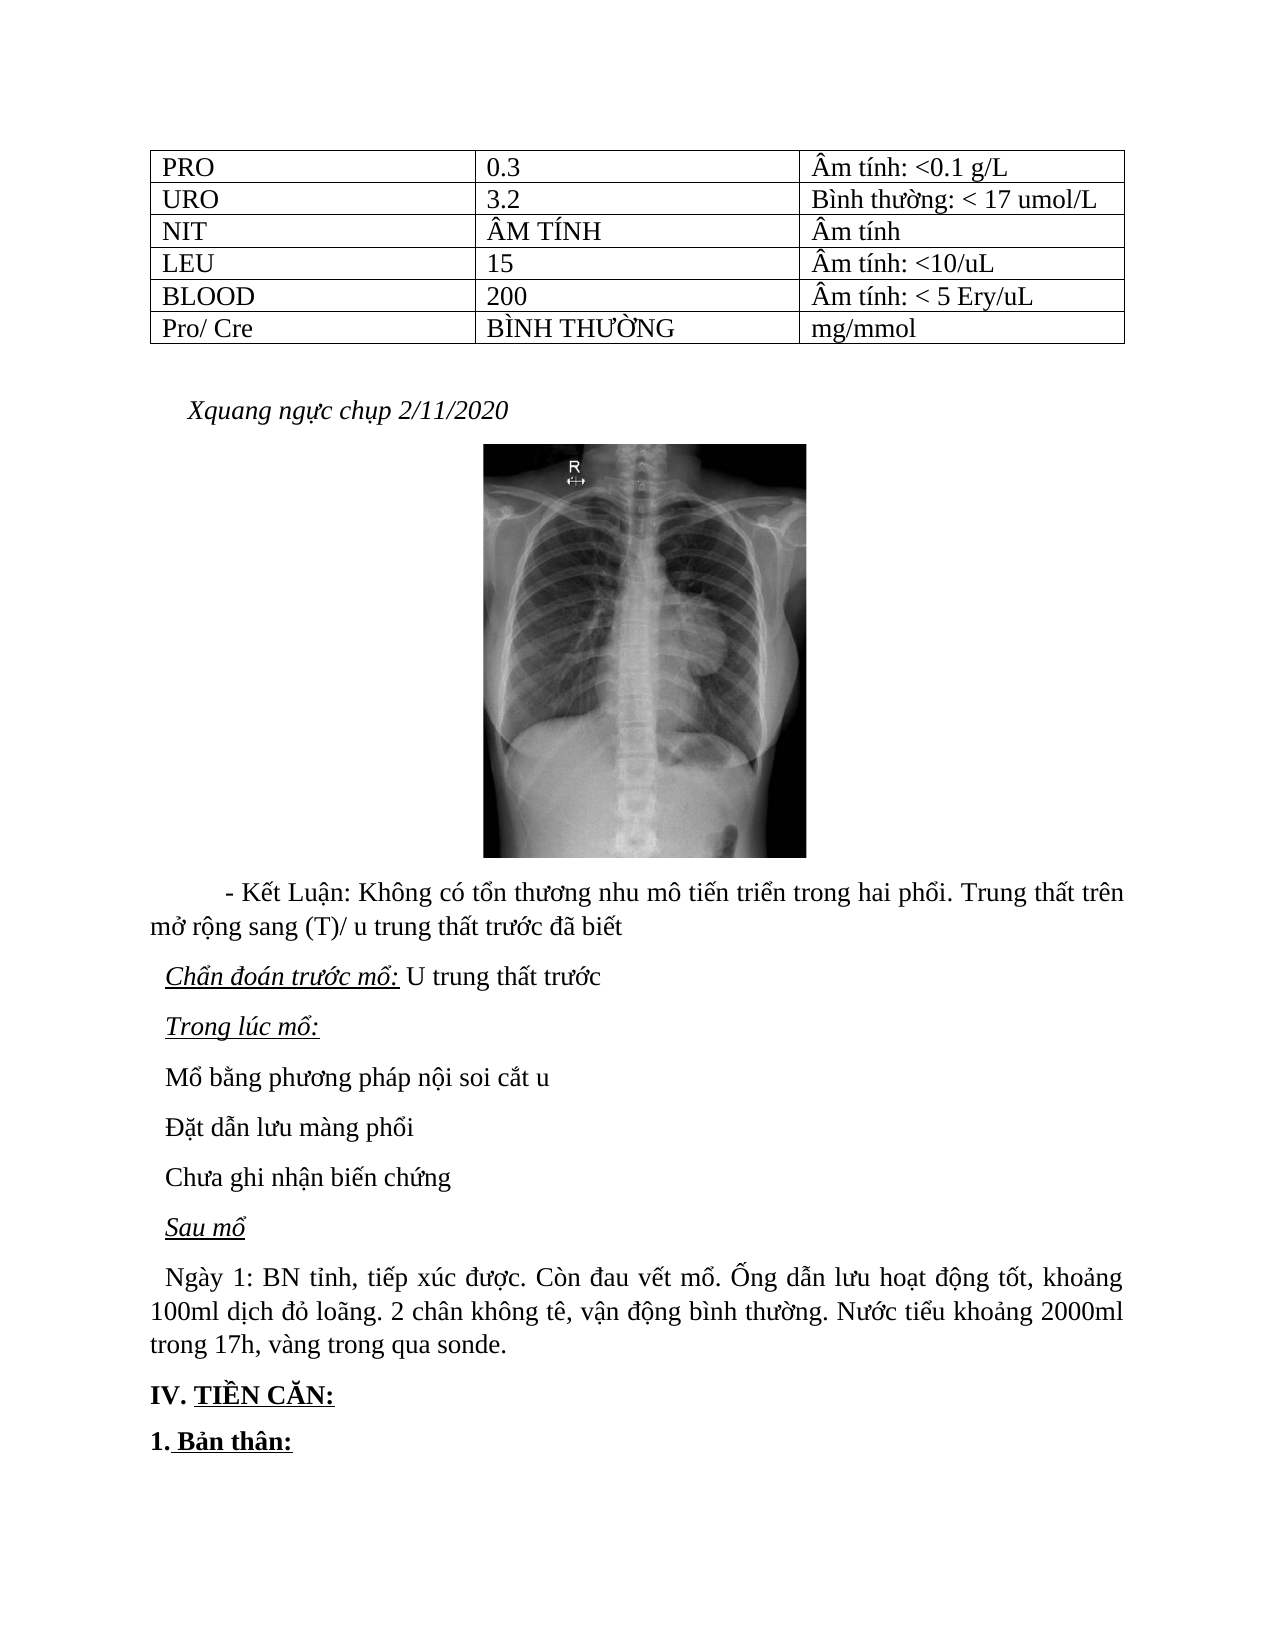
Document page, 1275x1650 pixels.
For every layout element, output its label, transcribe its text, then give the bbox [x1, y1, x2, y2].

table_cell NIT [151, 215, 475, 247]
text - Kết Luận: Không có tổn thương nhu mô tiến triển trong hai phổi. Trung thất trên mở rộng sang (T)/ u trung thất trước đã biết [150, 876, 1125, 941]
table_cell Pro/ Cre [151, 312, 475, 343]
text 1. Bản thân: [150, 1425, 1125, 1456]
table_cell 3.2 [476, 183, 799, 214]
text Trong lúc mổ: [150, 1010, 1125, 1042]
text Sau mổ [150, 1211, 1125, 1242]
table_cell BLOOD [151, 280, 475, 311]
table_cell Bình thường: < 17 umol/L [800, 183, 1124, 214]
table_cell ÂM TÍNH [476, 215, 799, 247]
table_cell PRO [151, 151, 475, 182]
table_cell Âm tính: <10/uL [800, 248, 1124, 279]
table_cell Âm tính: < 5 Ery/uL [800, 280, 1124, 311]
text Chưa ghi nhận biến chứng [150, 1161, 1125, 1192]
table_cell Âm tính [800, 215, 1124, 247]
table_cell 0.3 [476, 151, 799, 182]
text Chẩn đoán trước mổ: U trung thất trước [150, 960, 1125, 991]
text Đặt dẫn lưu màng phổi [150, 1111, 1125, 1142]
table_cell Âm tính: <0.1 g/L [800, 151, 1124, 182]
table_cell BÌNH THƯỜNG [476, 312, 799, 343]
table_cell LEU [151, 248, 475, 279]
text IV. TIỀN CĂN: [150, 1379, 1125, 1410]
text Mổ bằng phương pháp nội soi cắt u [150, 1061, 1125, 1092]
table_cell mg/mmol [800, 312, 1124, 343]
table_cell 15 [476, 248, 799, 279]
text Xquang ngực chụp 2/11/2020 [187, 394, 1125, 426]
table_cell URO [151, 183, 475, 214]
picture [483, 444, 807, 858]
text Ngày 1: BN tỉnh, tiếp xúc được. Còn đau vết mổ. Ống dẫn lưu hoạt động tốt, khoảng 100ml dịch đỏ loãng. 2 chân không tê, vận động bình thường. Nước tiểu khoảng 2000ml trong 17h, vàng trong qua sonde. [150, 1261, 1125, 1360]
table_cell 200 [476, 280, 799, 311]
